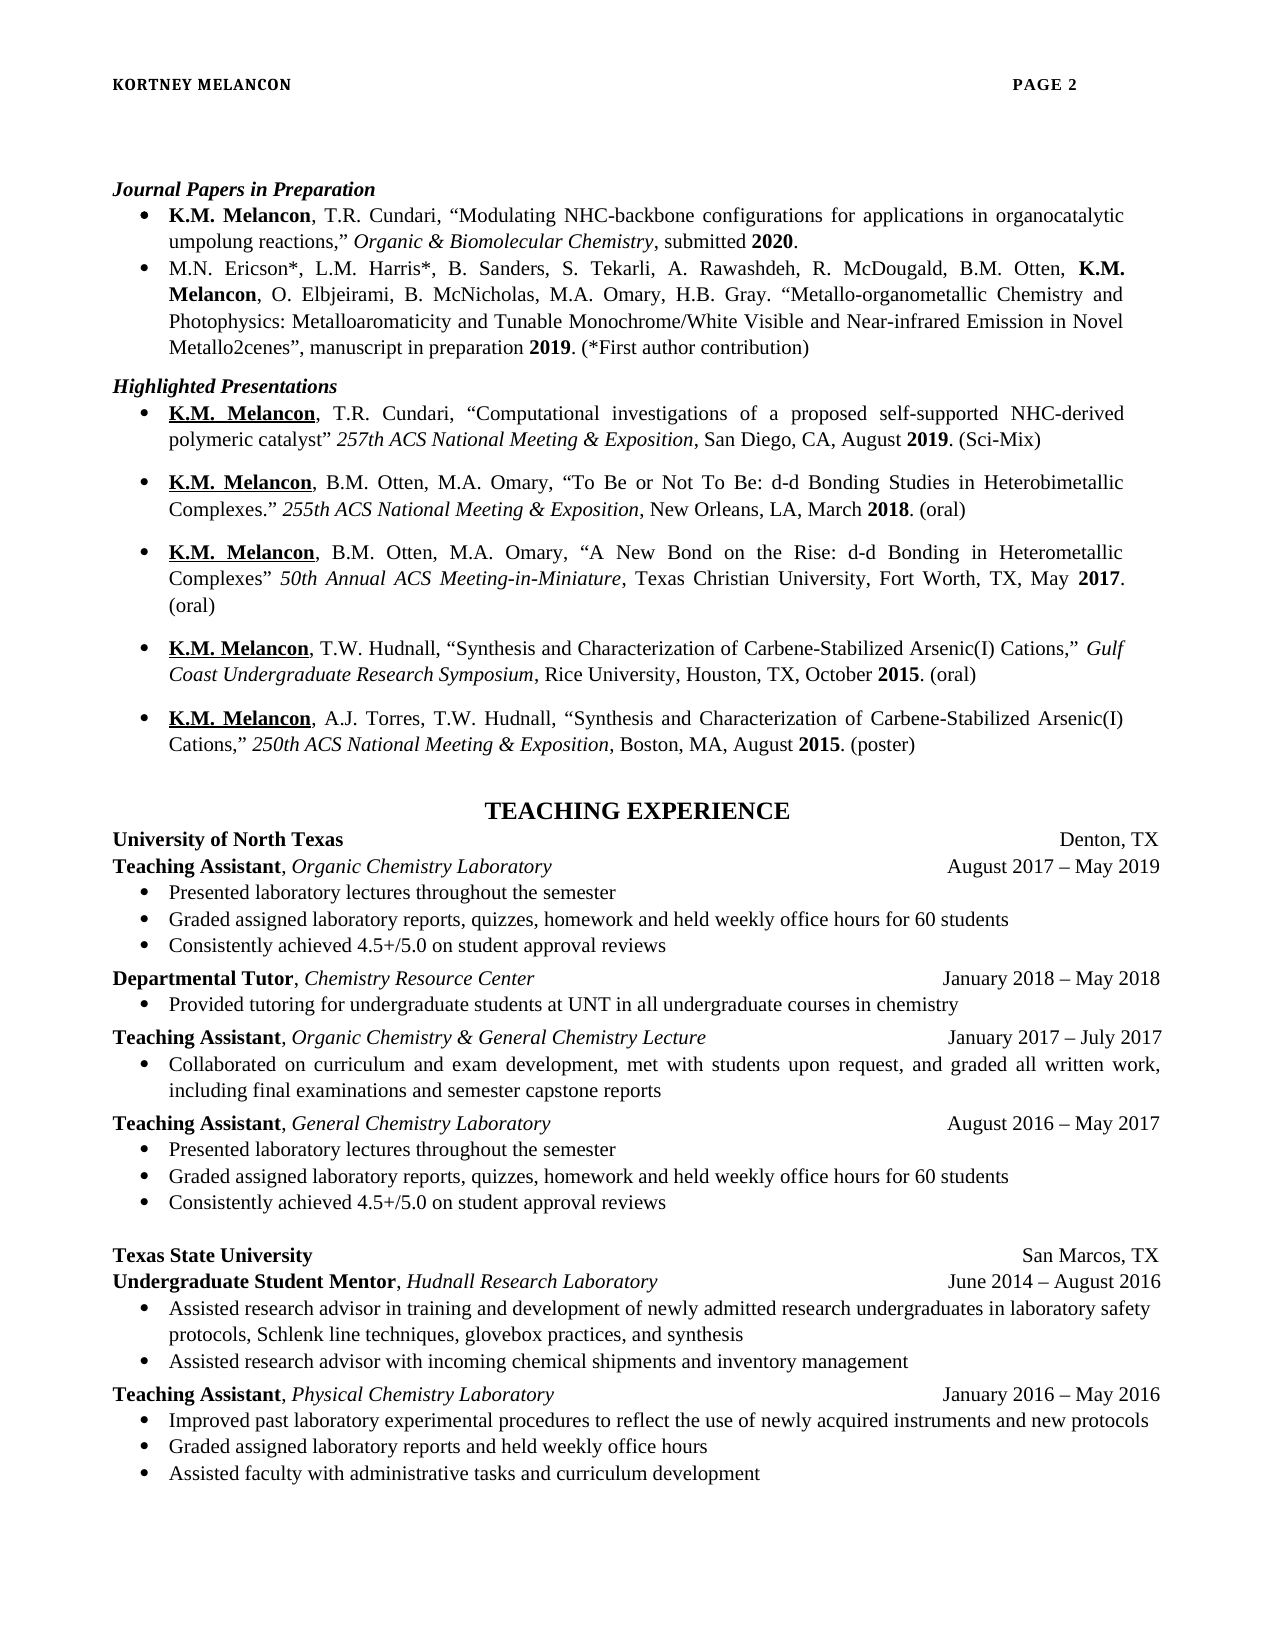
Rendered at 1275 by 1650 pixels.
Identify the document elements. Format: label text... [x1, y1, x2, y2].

title Teaching Assistant, Organic Chemistry & General Chemistry Lecture January 2017 – July 2017 [112, 1025, 1162, 1049]
title Presented laboratory lectures throughout the semester [141, 880, 1162, 904]
title Teaching Assistant, General Chemistry Laboratory August 2016 – May 2017 [112, 1111, 1162, 1135]
title Consistently achieved 4.5+/5.0 on student approval reviews [141, 933, 1162, 957]
list K.M. Melancon, T.R. Cundari, “Computational investigations of a proposed self-supported NHC-derived polymeric catalyst” 257th ACS National Meeting & Exposition, San Diego, CA, August 2019. (Sci-Mix) [141, 401, 1125, 451]
title Teaching Assistant, Physical Chemistry Laboratory January 2016 – May 2016 [112, 1382, 1162, 1406]
list Improved past laboratory experimental procedures to reflect the use of newly acquired instruments and new protocols [141, 1408, 1162, 1432]
list Assisted faculty with administrative tasks and curriculum development [141, 1461, 1162, 1485]
title Graded assigned laboratory reports, quizzes, homework and held weekly office hours for 60 students [141, 1164, 1162, 1188]
title Presented laboratory lectures throughout the semester [141, 1137, 1162, 1161]
title Teaching Assistant, Organic Chemistry Laboratory August 2017 – May 2019 [112, 854, 1162, 878]
text University of North Texas Denton, TX [112, 827, 1162, 851]
list K.M. Melancon, T.R. Cundari, “Modulating NHC-backbone configurations for applications in organocatalytic umpolung reactions,” Organic & Biomolecular Chemistry, submitted 2020. [141, 203, 1125, 253]
list K.M. Melancon, B.M. Otten, M.A. Omary, “To Be or Not To Be: d-d Bonding Studies in Heterobimetallic Complexes.” 255th ACS National Meeting & Exposition, New Orleans, LA, March 2018. (oral) [141, 470, 1125, 521]
text Highlighted Presentations [112, 374, 1125, 398]
list K.M. Melancon, A.J. Torres, T.W. Hudnall, “Synthesis and Characterization of Carbene-Stabilized Arsenic(I) Cations,” 250th ACS National Meeting & Exposition, Boston, MA, August 2015. (poster) [141, 705, 1125, 756]
list K.M. Melancon, B.M. Otten, M.A. Omary, “A New Bond on the Rise: d-d Bonding in Heterometallic Complexes” 50th Annual ACS Meeting-in-Miniature, Texas Christian University, Fort Worth, TX, May 2017. (oral) [141, 540, 1125, 617]
title Undergraduate Student Mentor, Hudnall Research Laboratory June 2014 – August 2016 [112, 1269, 1162, 1293]
title Consistently achieved 4.5+/5.0 on student approval reviews [141, 1190, 1162, 1214]
list Provided tutoring for undergraduate students at UNT in all undergraduate courses in chemistry [141, 992, 1162, 1016]
list Graded assigned laboratory reports and held weekly office hours [141, 1434, 1162, 1458]
list Collaborated on curriculum and exam development, met with students upon request, and graded all written work, including final examinations and semester capstone reports [141, 1052, 1162, 1102]
text Journal Papers in Preparation [112, 176, 1125, 201]
list M.N. Ericson*, L.M. Harris*, B. Sanders, S. Tekarli, A. Rawashdeh, R. McDougald, B.M. Otten, K.M. Melancon, O. Elbjeirami, B. McNicholas, M.A. Omary, H.B. Gray. “Metallo-organometallic Chemistry and Photophysics: Metalloaromaticity and Tunable Monochrome/White Visible and Near-infrared Emission in Novel Metallo2cenes”, manuscript in preparation 2019. (*First author contribution) [141, 256, 1125, 359]
title Departmental Tutor, Chemistry Resource Center January 2018 – May 2018 [112, 966, 1162, 990]
list Assisted research advisor with incoming chemical shipments and inventory management [141, 1349, 1172, 1373]
list Assisted research advisor in training and development of newly admitted research undergraduates in laboratory safety protocols, Schlenk line techniques, glovebox practices, and synthesis [141, 1296, 1172, 1346]
list K.M. Melancon, T.W. Hudnall, “Synthesis and Characterization of Carbene-Stabilized Arsenic(I) Cations,” Gulf Coast Undergraduate Research Symposium, Rice University, Houston, TX, October 2015. (oral) [141, 636, 1125, 686]
title Graded assigned laboratory reports, quizzes, homework and held weekly office hours for 60 students [141, 907, 1162, 931]
text Texas State University San Marcos, TX [112, 1243, 1162, 1267]
